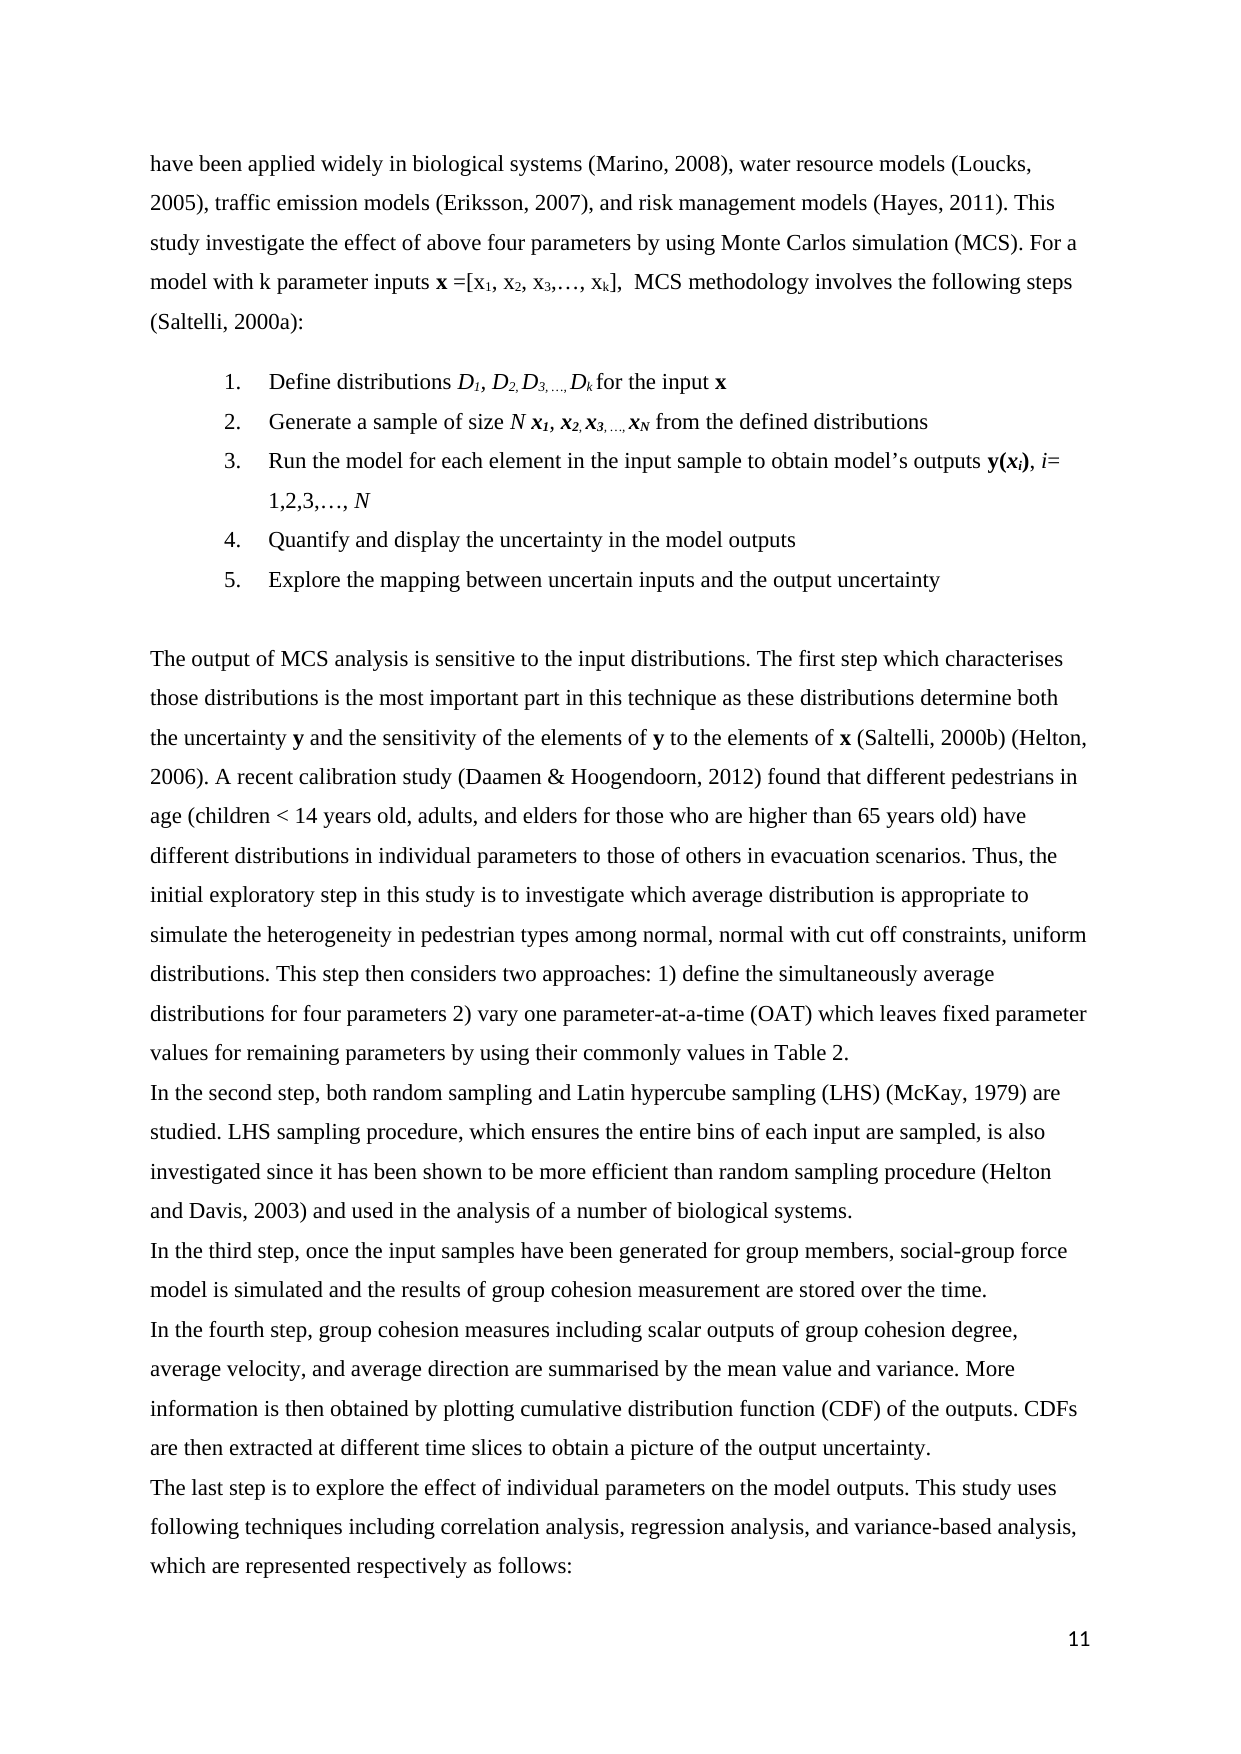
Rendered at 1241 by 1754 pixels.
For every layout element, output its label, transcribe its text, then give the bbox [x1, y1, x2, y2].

list The last step is to explore the effect of individual parameters on the model outputs. This study uses following techniques including correlation analysis, regression analysis, and variance-based analysis, which are represented respectively as follows: [150, 1474, 1090, 1579]
list The output of MCS analysis is sensitive to the input distributions. The first step which characterises those distributions is the most important part in this technique as these distributions determine both the uncertainty y and the sensitivity of the elements of y to the elements of x (Saltelli, 2000b) (Helton, 2006). A recent calibration study (Daamen & Hoogendoorn, 2012) found that different pedestrians in age (children < 14 years old, adults, and elders for those who are higher than 65 years old) have different distributions in individual parameters to those of others in evacuation scenarios. Thus, the initial exploratory step in this study is to investigate which average distribution is appropriate to simulate the heterogeneity in pedestrian types among normal, normal with cut off constraints, uniform distributions. This step then considers two approaches: 1) define the simultaneously average distributions for four parameters 2) vary one parameter-at-a-time (OAT) which leaves fixed parameter values for remaining parameters by using their commonly values in Table 2. [150, 644, 1090, 1066]
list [150, 150, 1090, 334]
text 1. Define distributions D1, D2, D3, …, Dk for the input x [224, 368, 1090, 394]
list In the third step, once the input samples have been generated for group members, social-group force model is simulated and the results of group cohesion measurement are stored over the time. [150, 1237, 1090, 1303]
list In the fourth step, group cohesion measures including scalar outputs of group cohesion degree, average velocity, and average direction are summarised by the mean value and variance. More information is then obtained by plotting cumulative distribution function (CDF) of the outputs. CDFs are then extracted at different time slices to obtain a picture of the output uncertainty. [150, 1316, 1090, 1461]
list 3. Run the model for each element in the input sample to obtain model’s outputs y(xi), i= 1,2,3,…, N [224, 447, 1090, 513]
list 5. Explore the mapping between uncertain inputs and the output uncertainty [224, 566, 1090, 592]
text 2. Generate a sample of size N x1, x2, x3, …, xN from the defined distributions [224, 408, 1090, 434]
list 4. Quantify and display the uncertainty in the model outputs [224, 526, 1090, 552]
list In the second step, both random sampling and Latin hypercube sampling (LHS) (McKay, 1979) are studied. LHS sampling procedure, which ensures the entire bins of each input are sampled, is also investigated since it has been shown to be more efficient than random sampling procedure (Helton and Davis, 2003) and used in the analysis of a number of biological systems. [150, 1079, 1090, 1224]
